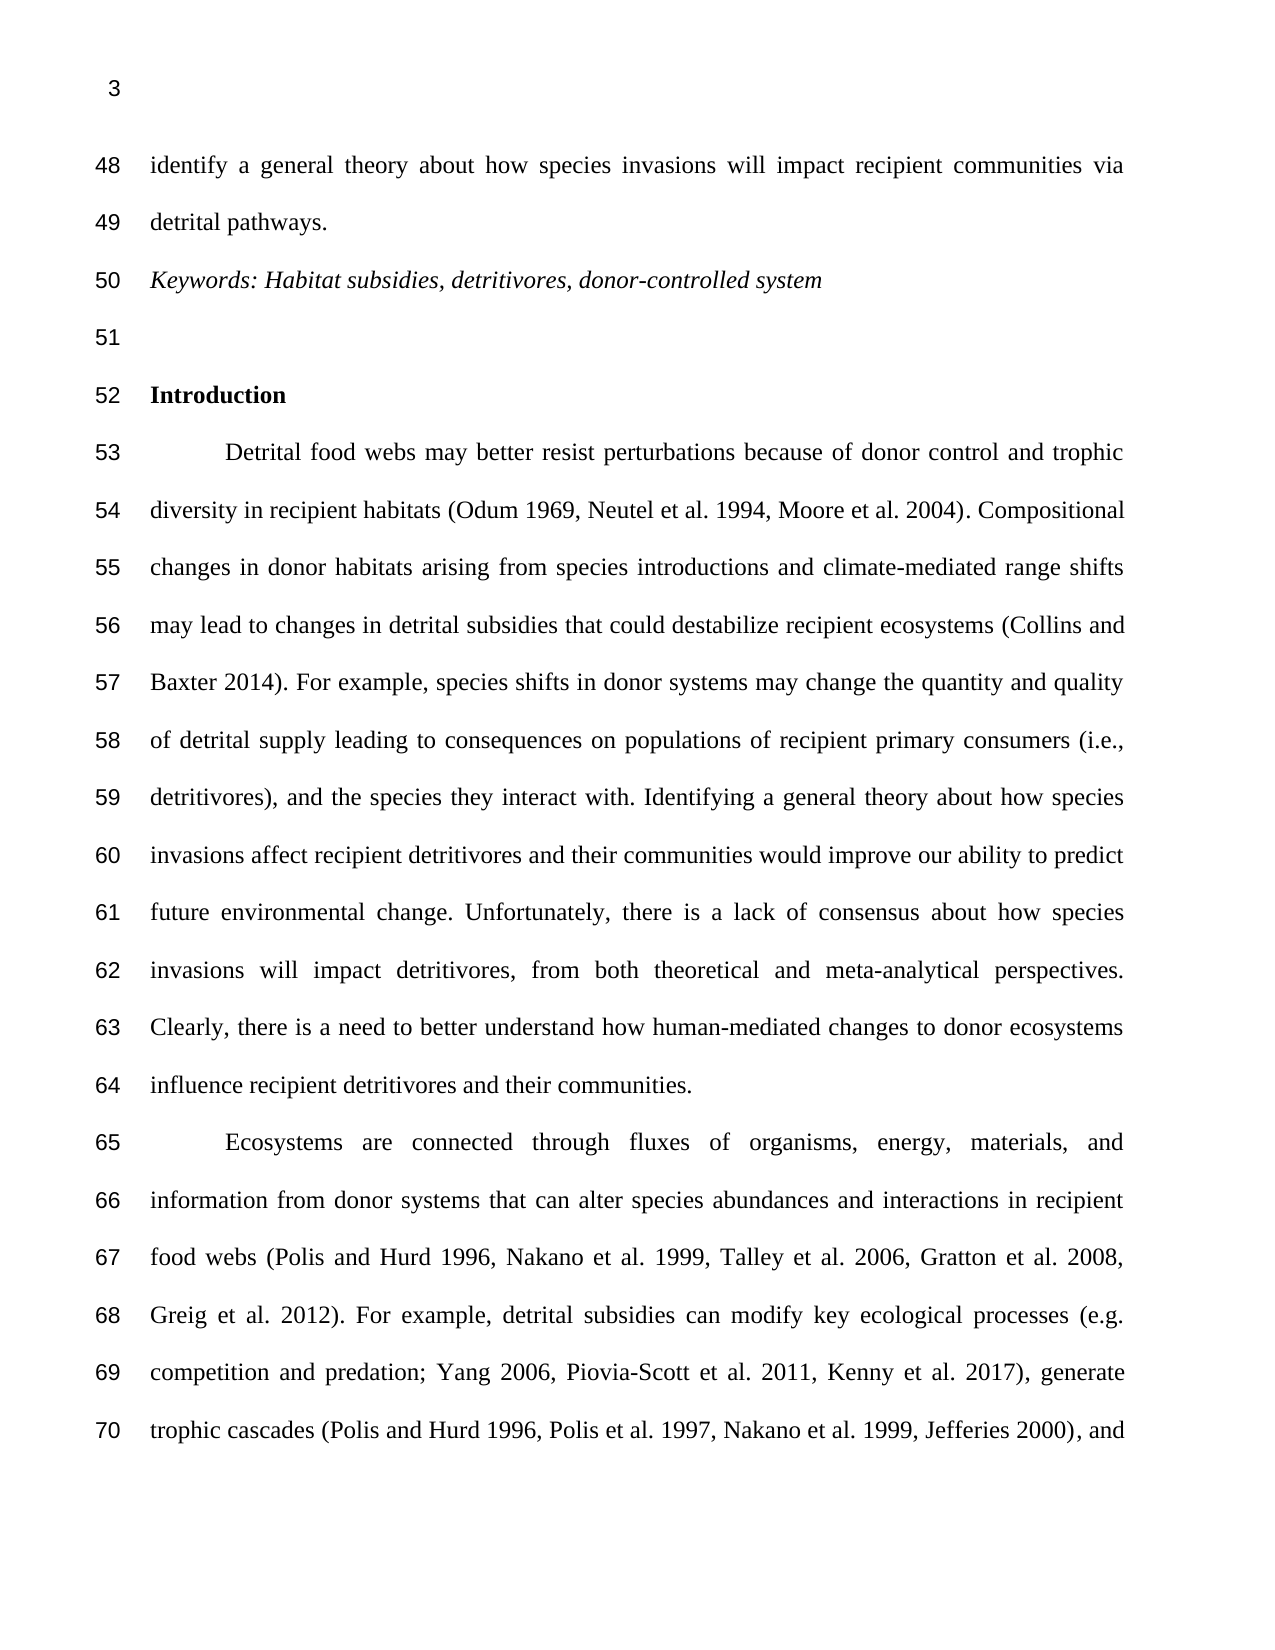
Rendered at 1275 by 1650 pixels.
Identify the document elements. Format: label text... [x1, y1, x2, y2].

text Detrital food webs may better resist perturbations because of donor control and trophic diversity in recipient habitats (Odum 1969, Neutel et al. 1994, Moore et al. 2004). Compositional changes in donor habitats arising from species introductions and climate-mediated range shifts may lead to changes in detrital subsidies that could destabilize recipient ecosystems (Collins and Baxter 2014). For example, species shifts in donor systems may change the quantity and quality of detrital supply leading to consequences on populations of recipient primary consumers (i.e., detritivores), and the species they interact with. Identifying a general theory about how species invasions affect recipient detritivores and their communities would improve our ability to predict future environmental change. Unfortunately, there is a lack of consensus about how species invasions will impact detritivores, from both theoretical and meta-analytical perspectives. Clearly, there is a need to better understand how human-mediated changes to donor ecosystems influence recipient detritivores and their communities. [150, 437, 1125, 1099]
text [150, 1127, 1125, 1444]
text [150, 150, 1125, 236]
text Keywords: Habitat subsidies, detritivores, donor-controlled system [150, 265, 1125, 294]
text Introduction [150, 380, 1125, 409]
